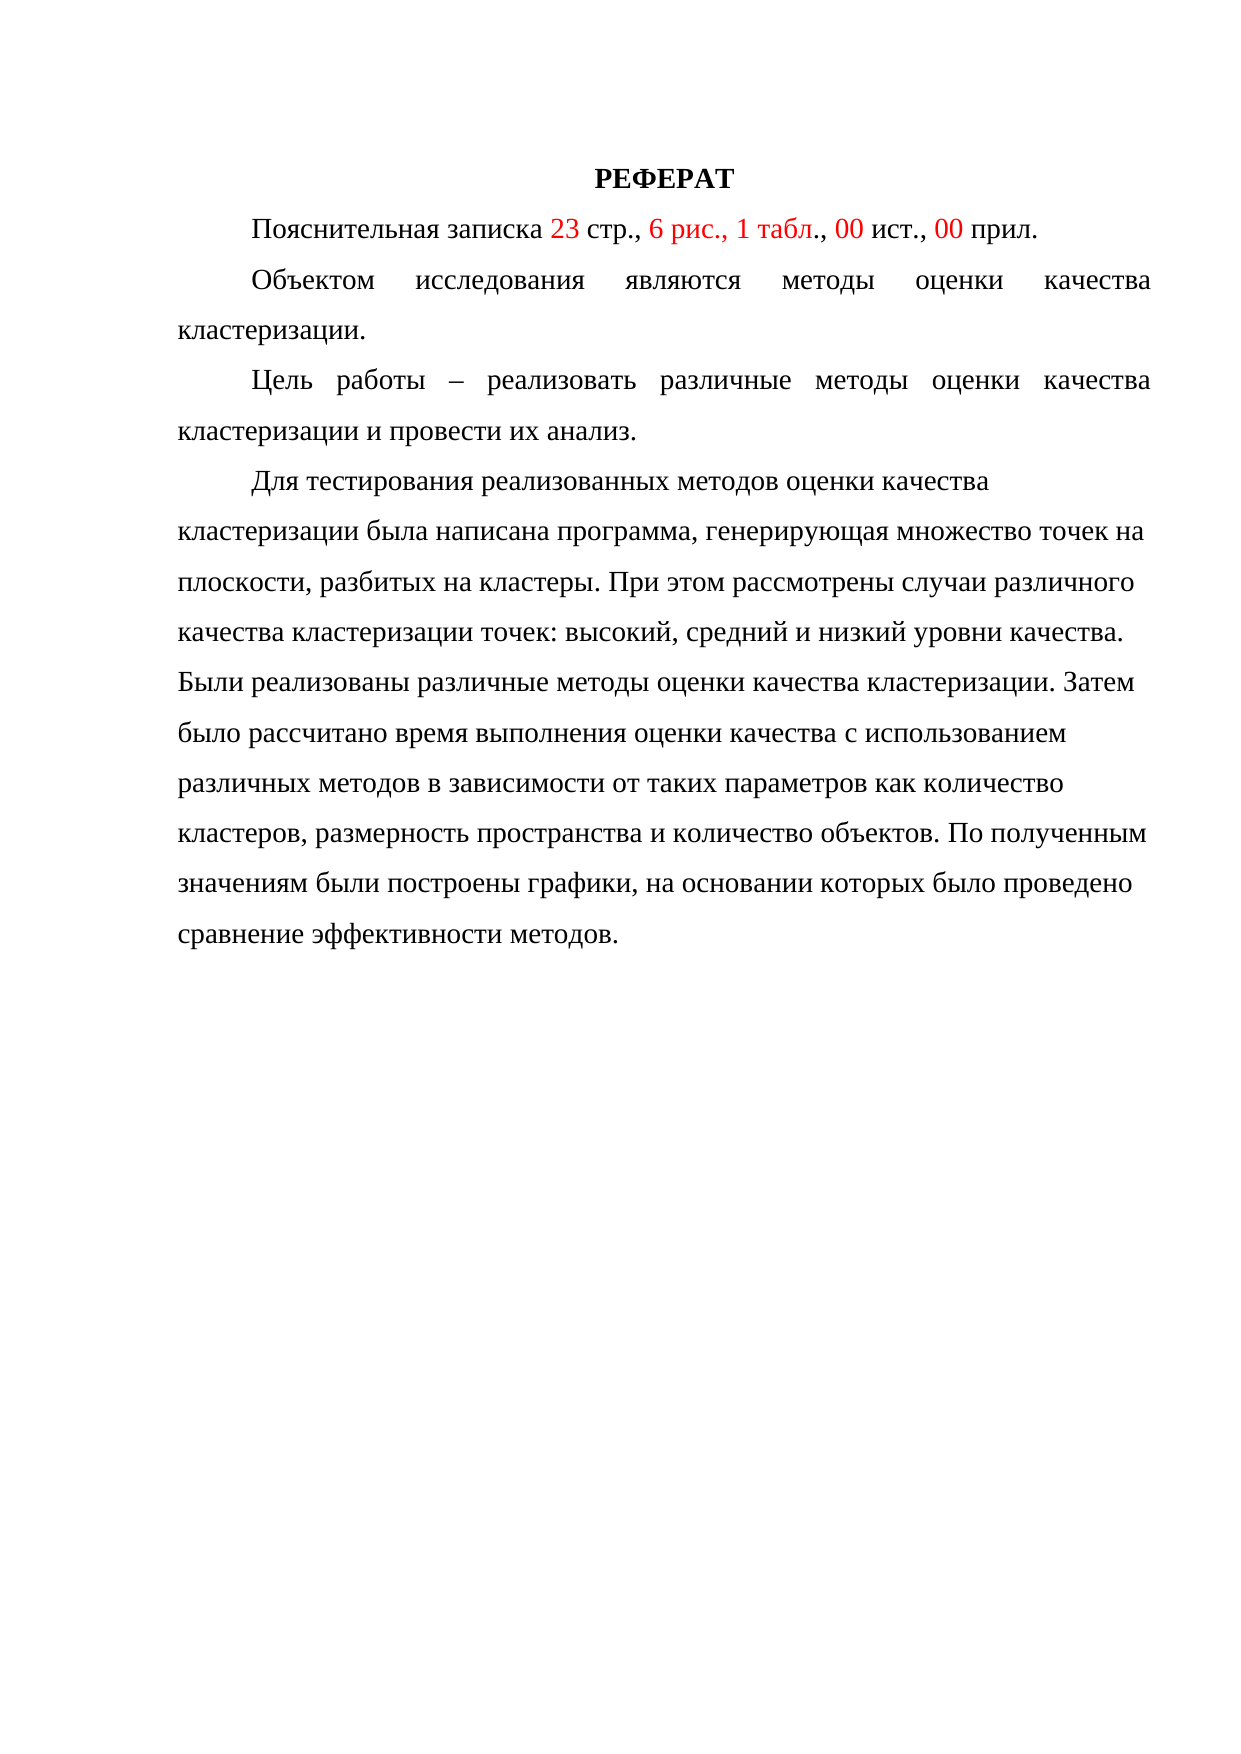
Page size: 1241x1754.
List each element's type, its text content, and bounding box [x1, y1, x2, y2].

text Пояснительная записка 23 стр., 6 рис., 1 табл., 00 ист., 00 прил. [177, 212, 1152, 245]
text Объектом исследования являются методы оценки качества кластеризации. [177, 262, 1152, 346]
text Для тестирования реализованных методов оценки качества кластеризации была написана программа, генерирующая множество точек на плоскости, разбитых на кластеры. При этом рассмотрены случаи различного качества кластеризации точек: высокий, средний и низкий уровни качества. Были реализованы различные методы оценки качества кластеризации. Затем было рассчитано время выполнения оценки качества с использованием различных методов в зависимости от таких параметров как количество кластеров, размерность пространства и количество объектов. По полученным значениям были построены графики, на основании которых было проведено сравнение эффективности методов. [177, 463, 1152, 949]
text РЕФЕРАТ [177, 161, 1152, 195]
text Цель работы – реализовать различные методы оценки качества кластеризации и провести их анализ. [177, 362, 1152, 446]
